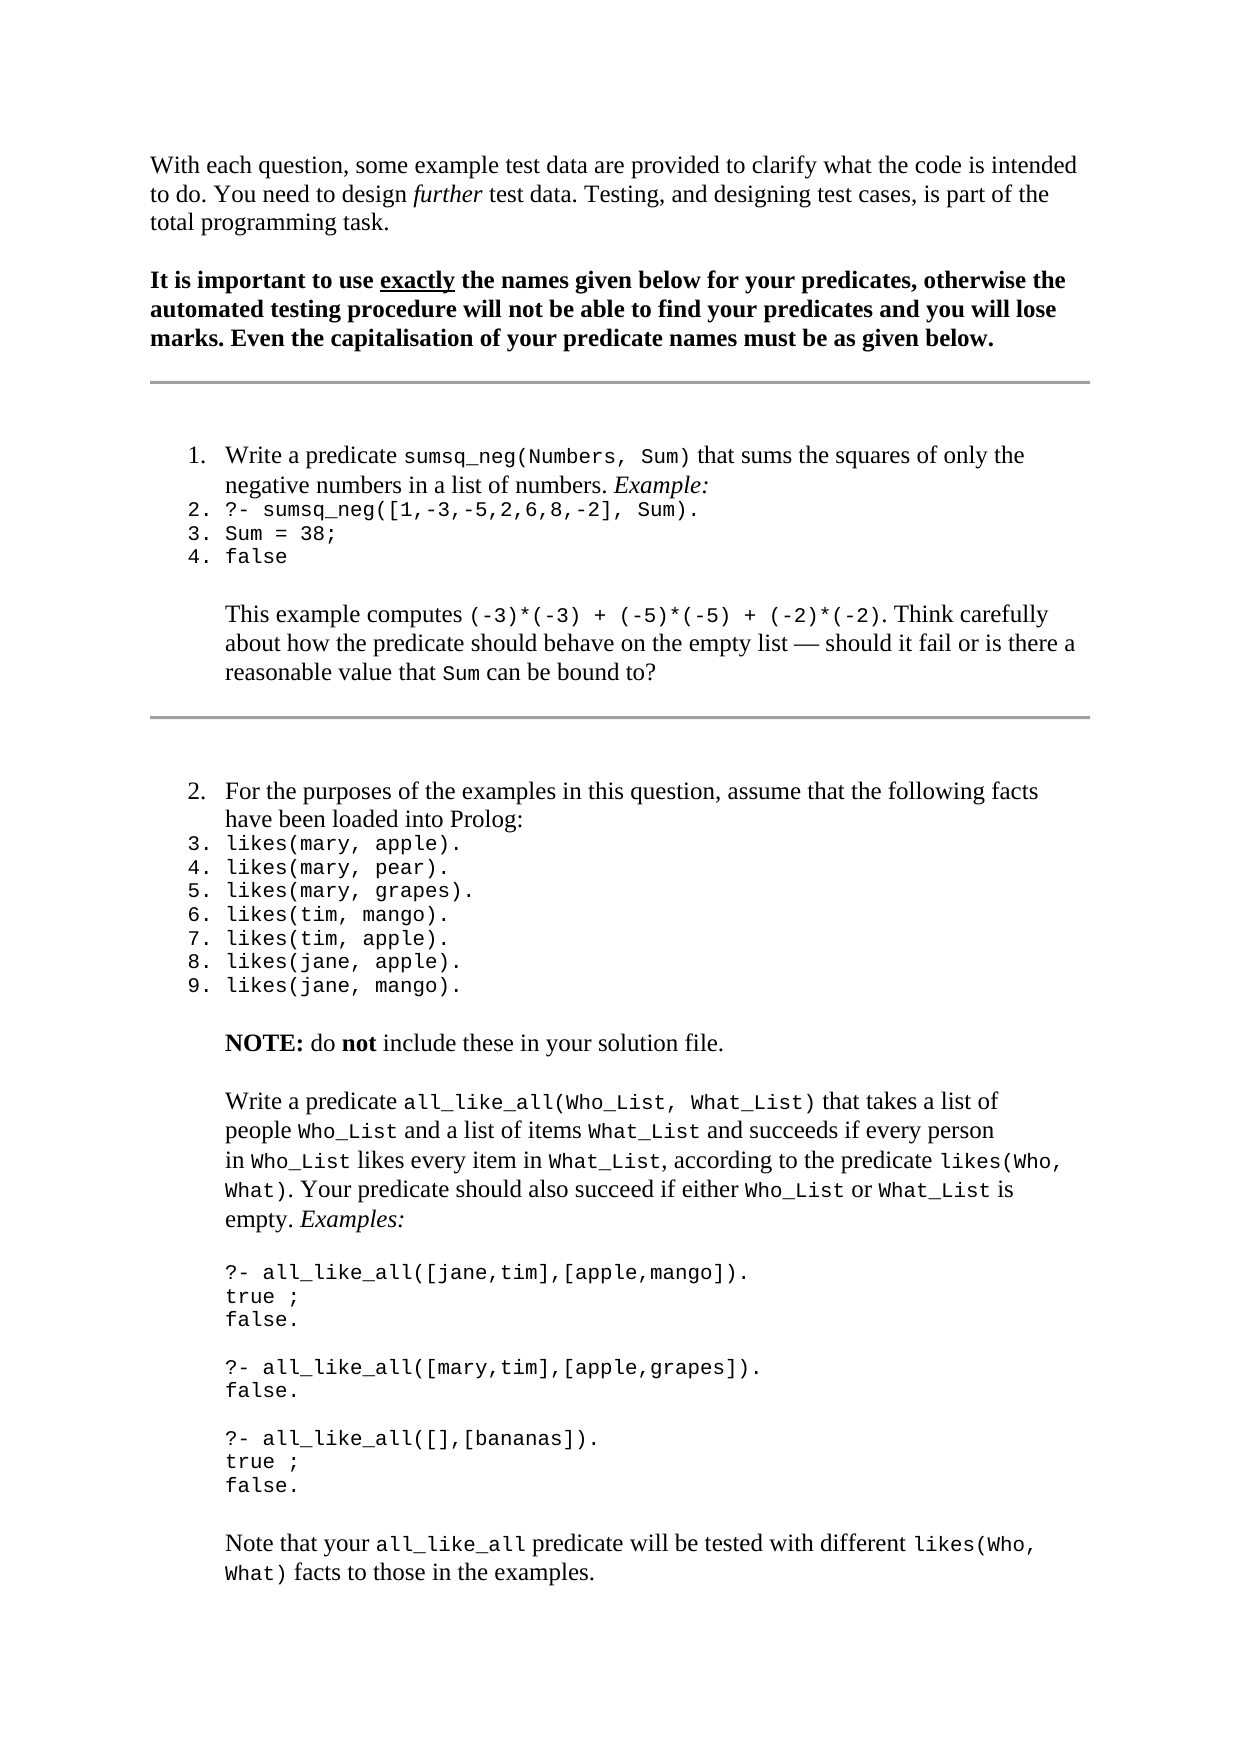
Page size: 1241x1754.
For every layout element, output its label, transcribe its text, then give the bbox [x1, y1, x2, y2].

list likes(jane, mango). [187, 975, 1090, 999]
text Note that your all_like_all predicate will be tested with different likes(Who, What) facts to those in the examples. [225, 1528, 1090, 1587]
text ?- all_like_all([mary,tim],[apple,grapes]). [225, 1357, 1090, 1380]
text false. [225, 1475, 1090, 1498]
text With each question, some example test data are provided to clarify what the code is intended to do. You need to design further test data. Testing, and designing test cases, is part of the total programming task. [150, 150, 1090, 236]
list false [187, 546, 1090, 570]
text It is important to use exactly the names given below for your predicates, otherwise the automated testing procedure will not be able to find your predicates and you will lose marks. Even the capitalisation of your predicate names must be as given below. [150, 265, 1090, 352]
list For the purposes of the examples in this question, assume that the following facts have been loaded into Prolog: [187, 776, 1090, 833]
text NOTE: do not include these in your solution file. [225, 1028, 1090, 1057]
text ?- all_like_all([jane,tim],[apple,mango]). [225, 1262, 1090, 1286]
text ?- all_like_all([],[bananas]). [225, 1428, 1090, 1451]
list likes(tim, mango). [187, 904, 1090, 928]
list likes(jane, apple). [187, 951, 1090, 975]
list ?- sumsq_neg([1,-3,-5,2,6,8,-2], Sum). [187, 499, 1090, 522]
list Sum = 38; [187, 522, 1090, 546]
list likes(mary, apple). [187, 833, 1090, 857]
list likes(mary, grapes). [187, 881, 1090, 904]
list likes(mary, pear). [187, 857, 1090, 881]
text This example computes (-3)*(-3) + (-5)*(-5) + (-2)*(-2). Think carefully about how the predicate should behave on the empty list — should it fail or is there a reasonable value that Sum can be bound to? [225, 599, 1090, 687]
list likes(tim, apple). [187, 928, 1090, 951]
text Write a predicate all_like_all(Who_List, What_List) that takes a list of people Who_List and a list of items What_List and succeeds if every person in Who_List likes every item in What_List, according to the predicate likes(Who, What). Your predicate should also succeed if either Who_List or What_List is empty. Examples: [225, 1086, 1090, 1233]
text false. [225, 1309, 1090, 1333]
list Write a predicate sumsq_neg(Numbers, Sum) that sums the squares of only the negative numbers in a list of numbers. Example: [187, 441, 1090, 499]
text true ; [225, 1451, 1090, 1475]
text true ; [225, 1286, 1090, 1309]
text false. [225, 1380, 1090, 1404]
